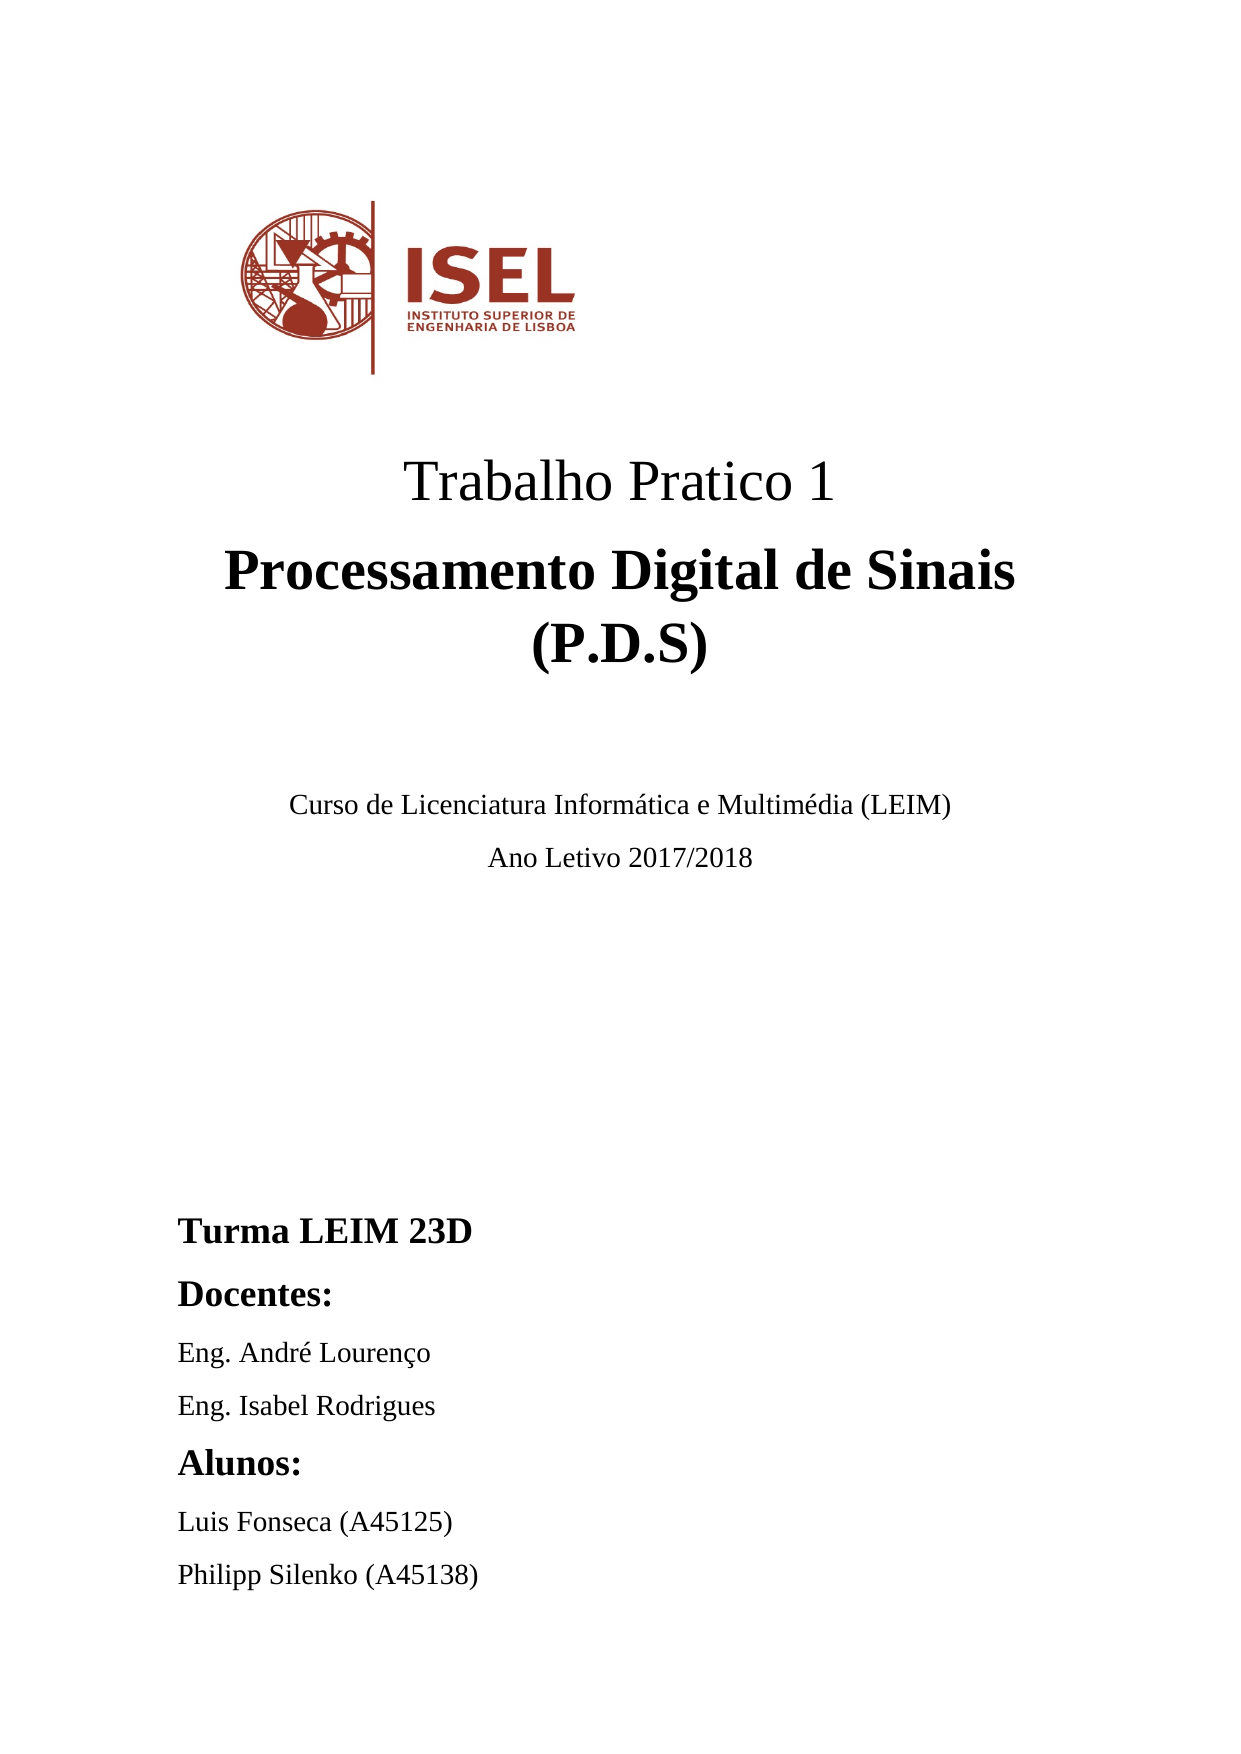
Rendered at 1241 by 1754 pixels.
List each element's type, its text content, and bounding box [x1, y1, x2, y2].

text Philipp Silenko (A45138) [177, 1557, 1063, 1590]
text Processamento Digital de Sinais (P.D.S) [177, 535, 1063, 675]
text Curso de Licenciatura Informática e Multimédia (LEIM) [177, 787, 1063, 820]
text Eng. Isabel Rodrigues [177, 1388, 1063, 1421]
text Ano Letivo 2017/2018 [177, 840, 1063, 873]
text Turma LEIM 23D [177, 1209, 1063, 1252]
text Luis Fonseca (A45125) [177, 1504, 1063, 1537]
text Eng. André Lourenço [177, 1335, 1063, 1369]
text Docentes: [177, 1272, 1063, 1315]
text Trabalho Pratico 1 [177, 446, 1063, 513]
picture [177, 147, 638, 428]
text Alunos: [177, 1441, 1063, 1484]
